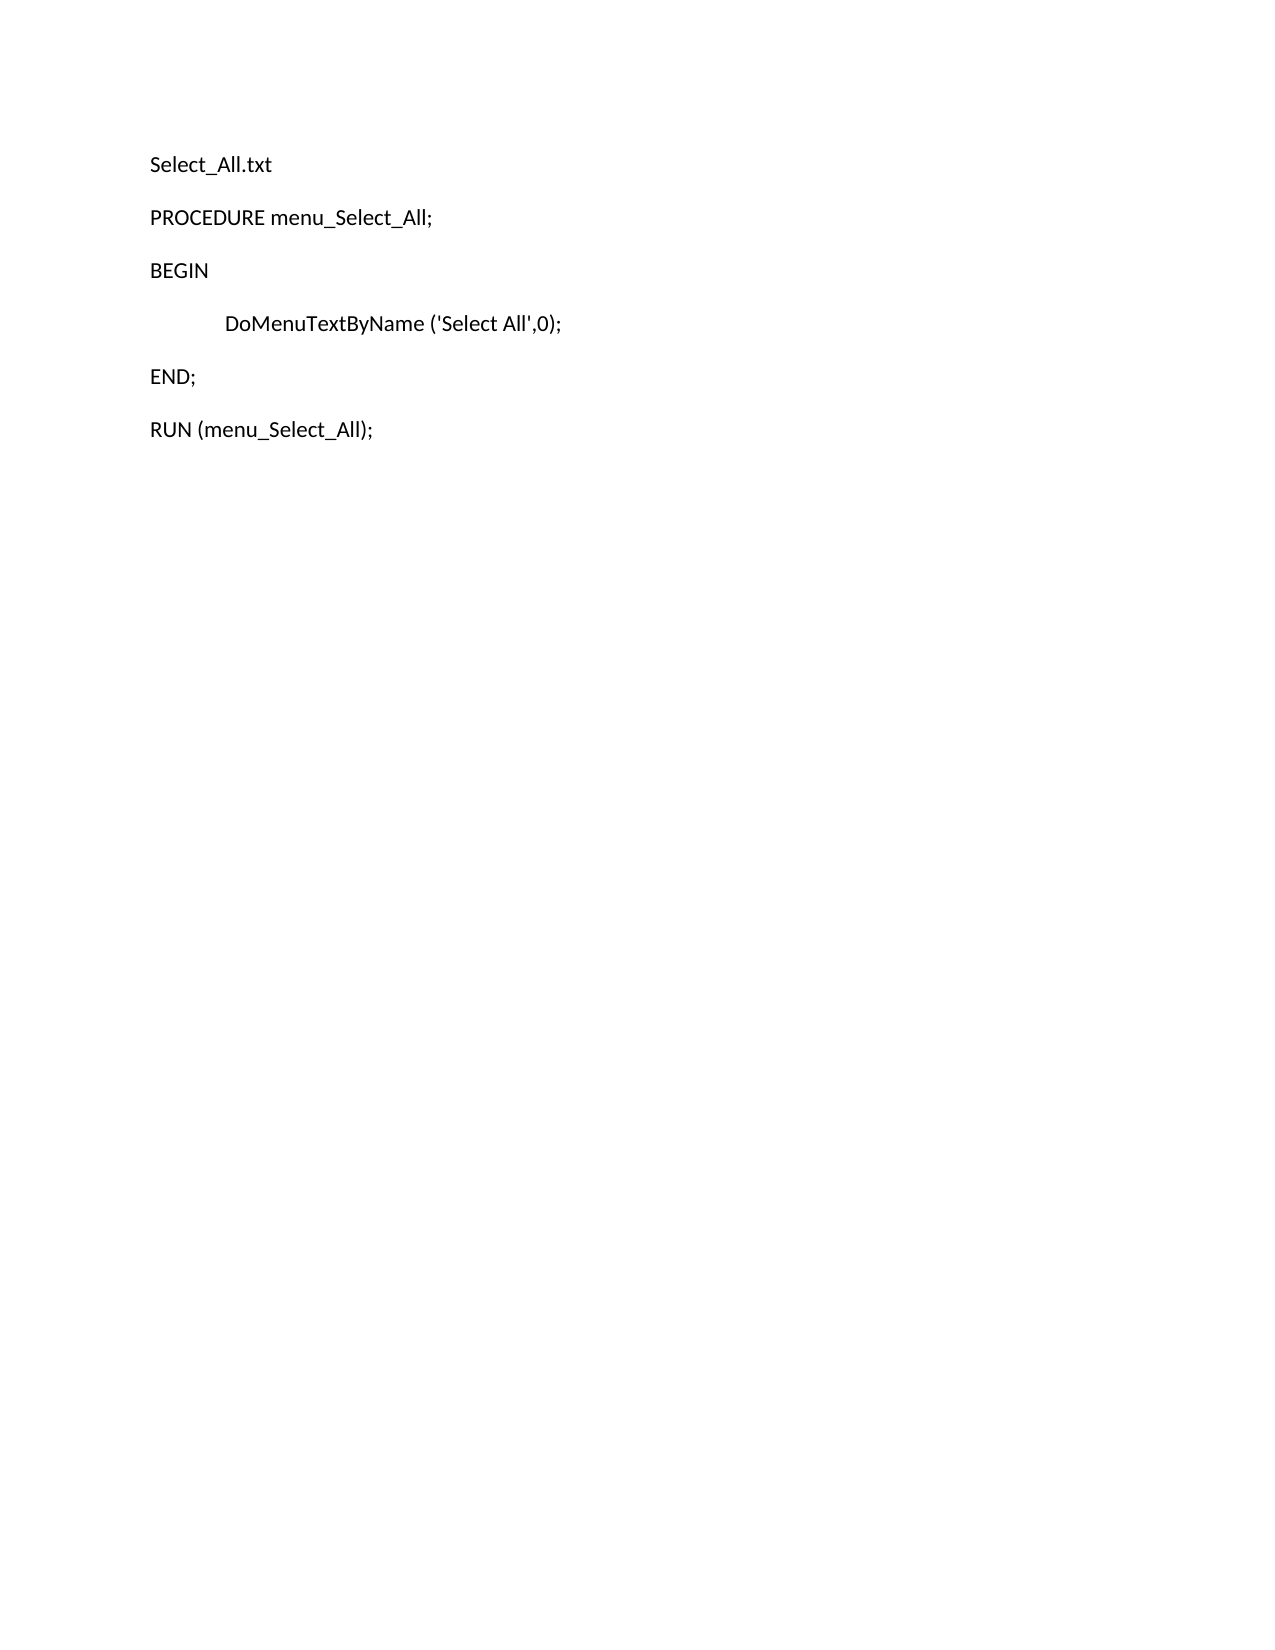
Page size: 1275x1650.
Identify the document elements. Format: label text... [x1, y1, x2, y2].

text END; [150, 362, 1125, 390]
text DoMenuTextByName ('Select All',0); [150, 309, 1125, 337]
text RUN (menu_Select_All); [150, 415, 1125, 443]
text PROCEDURE menu_Select_All; [150, 203, 1125, 231]
text BEGIN [150, 256, 1125, 284]
text Select_All.txt [150, 150, 1125, 178]
